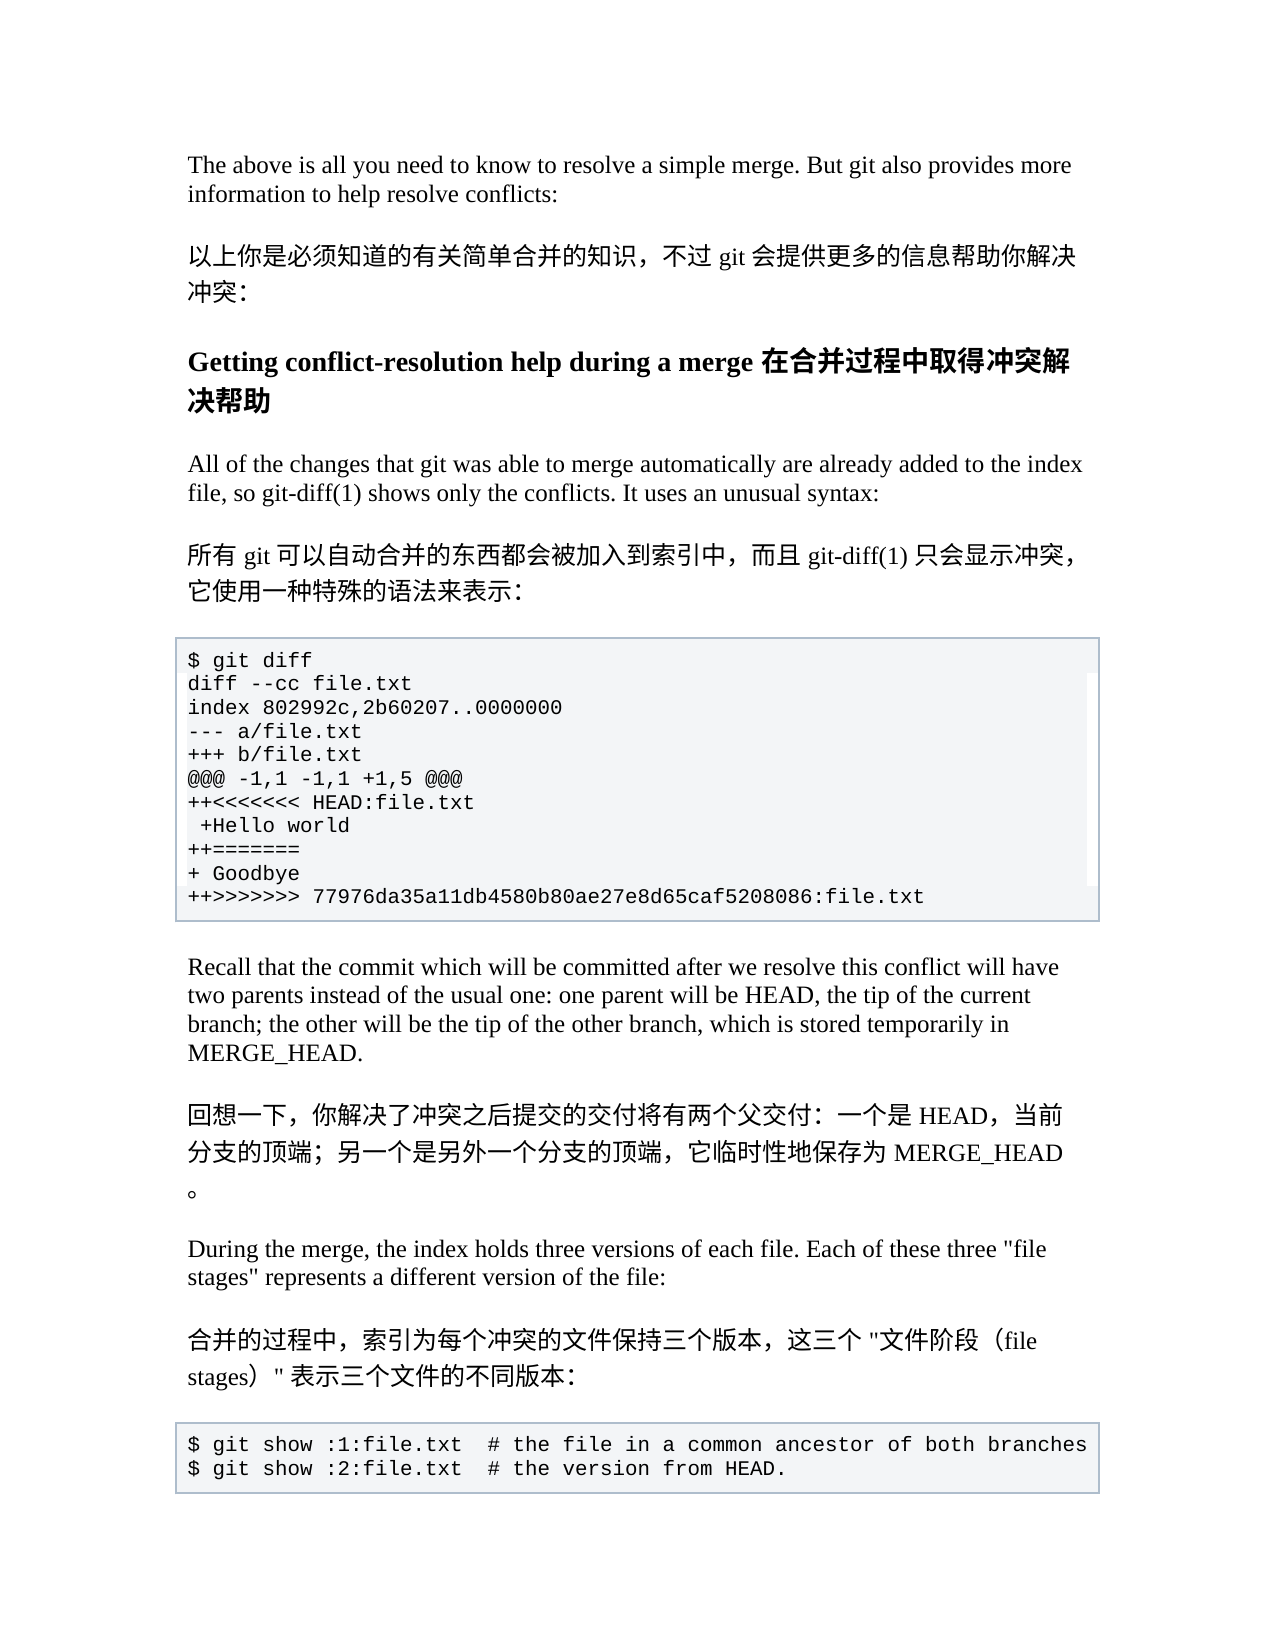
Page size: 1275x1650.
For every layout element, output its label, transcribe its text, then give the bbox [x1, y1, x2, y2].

text +Hello world [187, 815, 1087, 839]
text diff --cc file.txt [187, 673, 1087, 697]
text The above is all you need to know to resolve a simple merge. But git also provides more information to help resolve conflicts: [187, 150, 1087, 207]
text $ git show :2:file.txt # the version from HEAD. [177, 1446, 1098, 1492]
text $ git diff [177, 639, 1098, 673]
text $ git show :1:file.txt # the file in a common ancestor of both branches [177, 1424, 1098, 1446]
text During the merge, the index holds three versions of each file. Each of these three "file stages" represents a different version of the file: [187, 1234, 1087, 1291]
text 以上你是必须知道的有关简单合并的知识，不过 git 会提供更多的信息帮助你解决冲突： [187, 237, 1087, 309]
text ++<<<<<<< HEAD:file.txt [187, 792, 1087, 815]
text @@@ -1,1 -1,1 +1,5 @@@ [187, 768, 1087, 792]
text ++======= [187, 839, 1087, 863]
text +++ b/file.txt [187, 744, 1087, 768]
text Getting conflict-resolution help during a merge 在合并过程中取得冲突解决帮助 [187, 338, 1087, 420]
text 所有 git 可以自动合并的东西都会被加入到索引中，而且 git-diff(1) 只会显示冲突，它使用一种特殊的语法来表示： [187, 536, 1087, 608]
text All of the changes that git was able to merge automatically are already added to the index file, so git-diff(1) shows only the conflicts. It uses an unusual syntax: [187, 449, 1087, 506]
text Recall that the commit which will be committed after we resolve this conflict will have two parents instead of the usual one: one parent will be HEAD, the tip of the current branch; the other will be the tip of the other branch, which is stored temporarily in MERGE_HEAD. [187, 952, 1087, 1067]
text index 802992c,2b60207..0000000 [187, 697, 1087, 721]
text ++>>>>>>> 77976da35a11db4580b80ae27e8d65caf5208086:file.txt [177, 874, 1098, 920]
text 合并的过程中，索引为每个冲突的文件保持三个版本，这三个 "文件阶段（file stages）" 表示三个文件的不同版本： [187, 1320, 1087, 1393]
text 回想一下，你解决了冲突之后提交的交付将有两个父交付：一个是 HEAD，当前分支的顶端；另一个是另外一个分支的顶端，它临时性地保存为 MERGE_HEAD 。 [187, 1096, 1087, 1204]
text --- a/file.txt [187, 721, 1087, 744]
